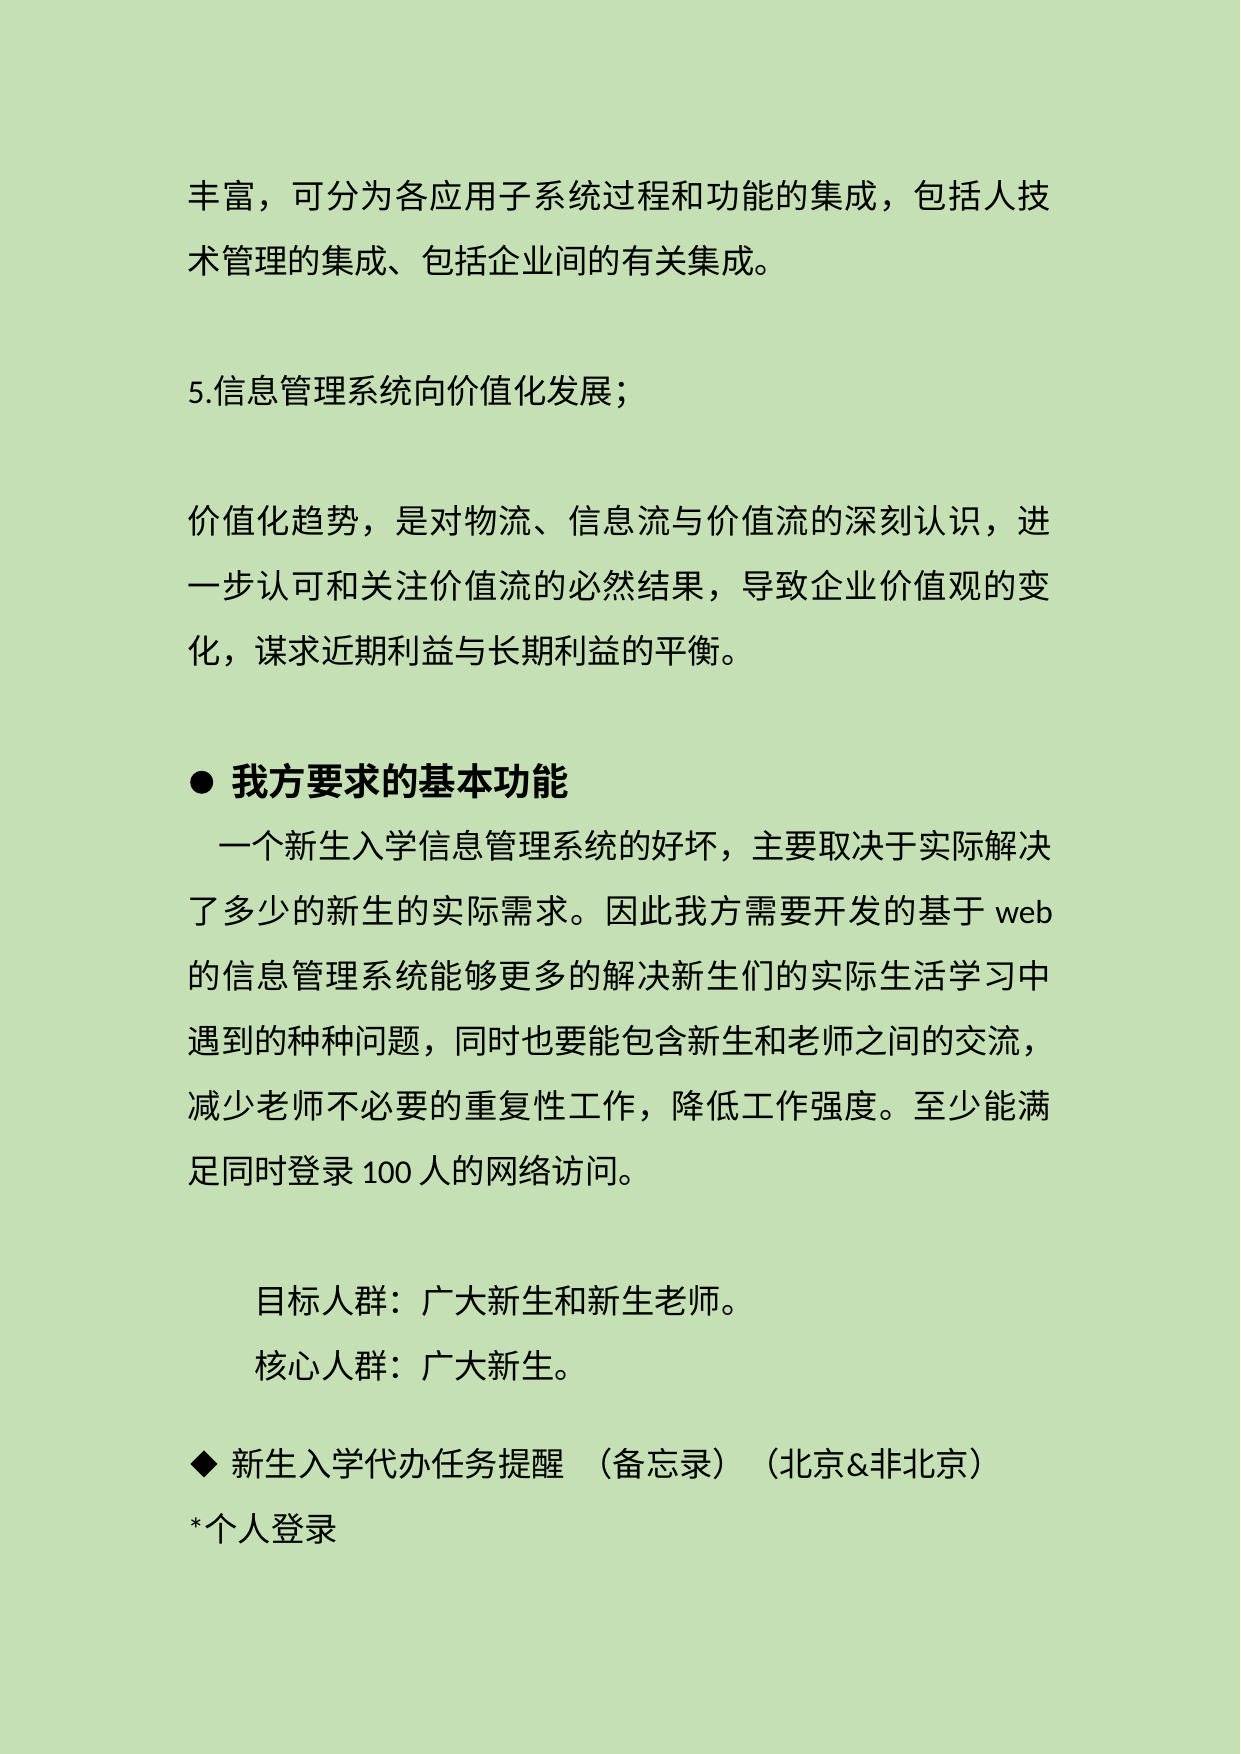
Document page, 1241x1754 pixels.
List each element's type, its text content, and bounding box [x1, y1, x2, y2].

text *个人登录 [187, 1494, 1053, 1559]
list 信息管理系统向价值化发展； [187, 357, 1053, 422]
list 新生入学代办任务提醒 （备忘录）（北京&非北京） [187, 1429, 1053, 1494]
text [187, 162, 1053, 292]
text 一个新生入学信息管理系统的好坏，主要取决于实际解决了多少的新生的实际需求。因此我方需要开发的基于web的信息管理系统能够更多的解决新生们的实际生活学习中遇到的种种问题，同时也要能包含新生和老师之间的交流， [187, 812, 1053, 1072]
text 价值化趋势，是对物流、信息流与价值流的深刻认识，进一步认可和关注价值流的必然结果，导致企业价值观的变化，谋求近期利益与长期利益的平衡。 [187, 487, 1053, 682]
text 减少老师不必要的重复性工作，降低工作强度。至少能满足同时登录100人的网络访问。 [187, 1072, 1053, 1202]
text 目标人群：广大新生和新生老师。 [187, 1267, 1053, 1332]
text 核心人群：广大新生。 [187, 1332, 1053, 1397]
list 我方要求的基本功能 [187, 747, 1053, 812]
